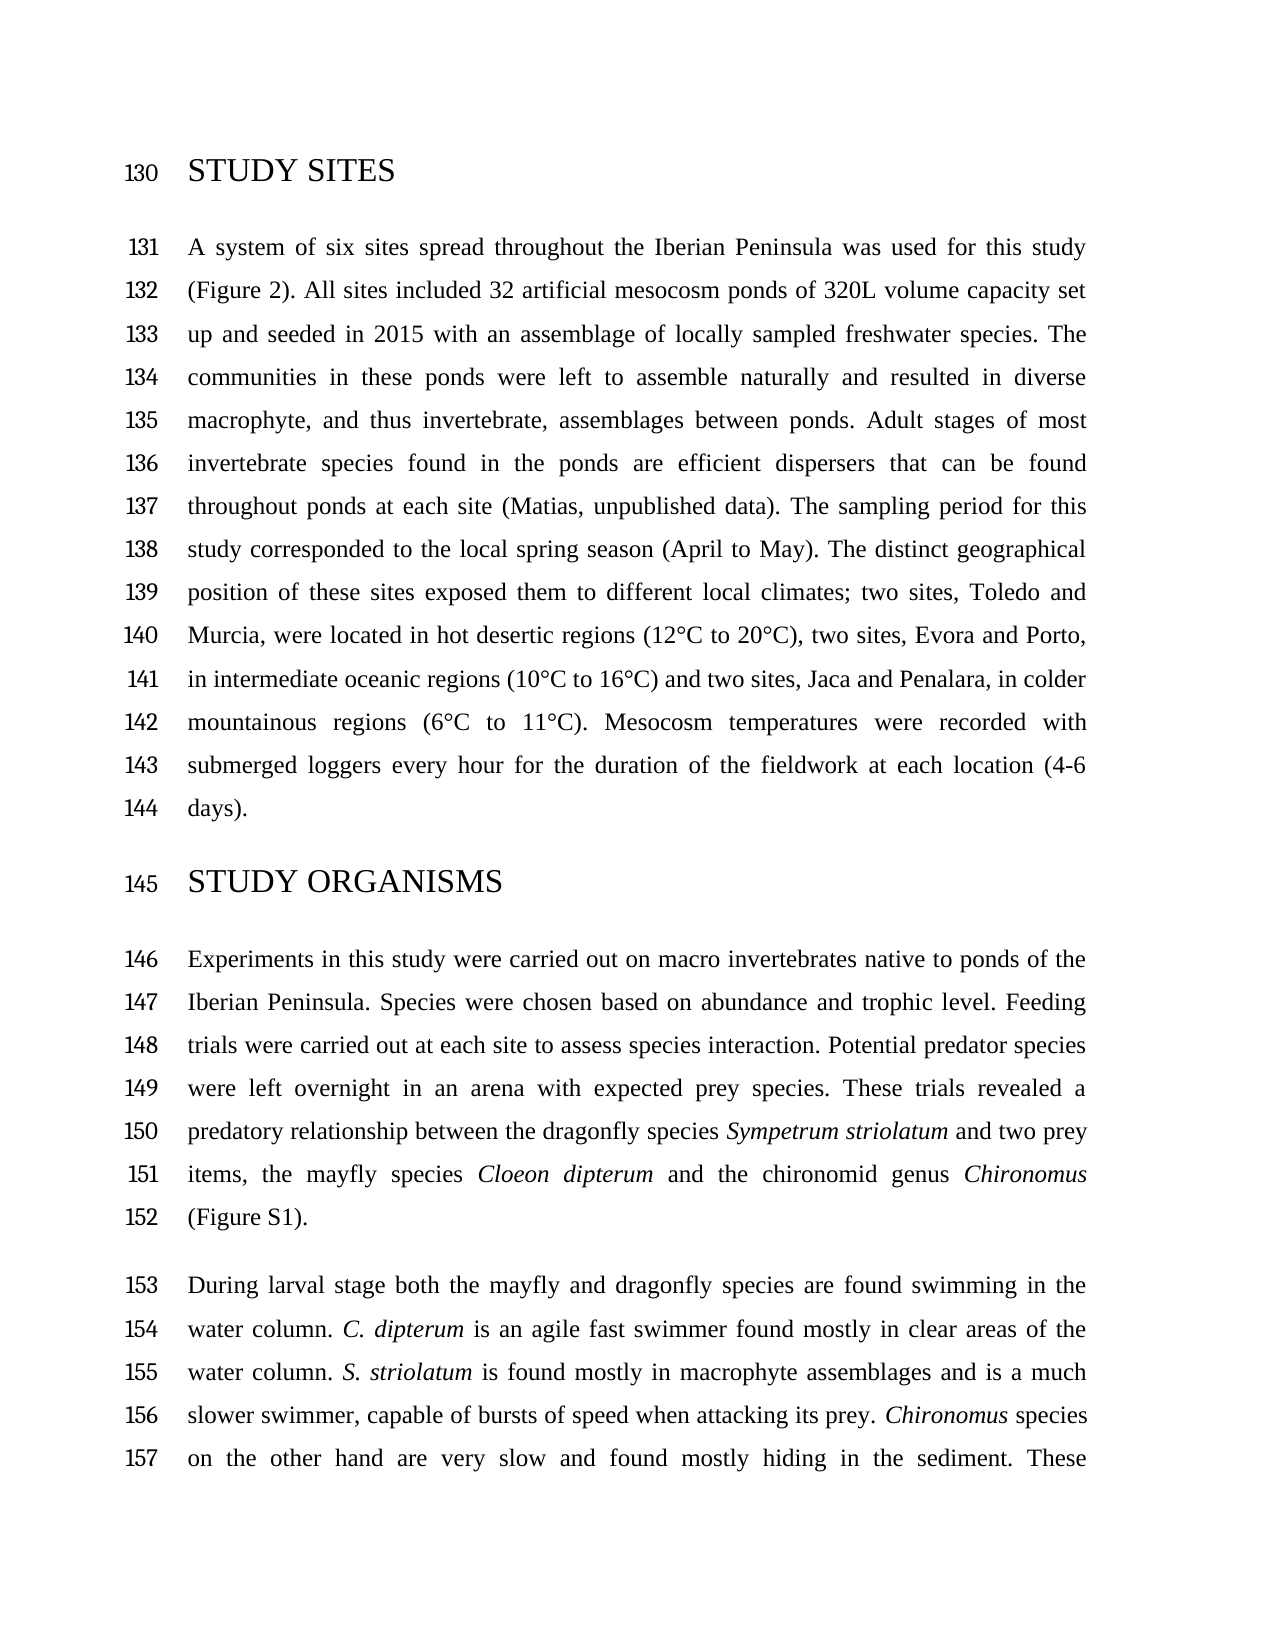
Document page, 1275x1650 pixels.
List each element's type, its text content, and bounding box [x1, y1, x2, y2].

text STUDY ORGANISMS [187, 861, 1087, 899]
text Experiments in this study were carried out on macro invertebrates native to ponds of the Iberian Peninsula. Species were chosen based on abundance and trophic level. Feeding trials were carried out at each site to assess species interaction. Potential predator species were left overnight in an arena with expected prey species. These trials revealed a predatory relationship between the dragonfly species Sympetrum striolatum and two prey items, the mayfly species Cloeon dipterum and the chironomid genus Chironomus (Figure S1). [187, 944, 1087, 1231]
text A system of six sites spread throughout the Iberian Peninsula was used for this study (Figure 2). All sites included 32 artificial mesocosm ponds of 320L volume capacity set up and seeded in 2015 with an assemblage of locally sampled freshwater species. The communities in these ponds were left to assemble naturally and resulted in diverse macrophyte, and thus invertebrate, assemblages between ponds. Adult stages of most invertebrate species found in the ponds are efficient dispersers that can be found throughout ponds at each site (Matias, unpublished data). The sampling period for this study corresponded to the local spring season (April to May). The distinct geographical position of these sites exposed them to different local climates; two sites, Toledo and Murcia, were located in hot desertic regions (12°C to 20°C), two sites, Evora and Porto, in intermediate oceanic regions (10°C to 16°C) and two sites, Jaca and Penalara, in colder mountainous regions (6°C to 11°C). Mesocosm temperatures were recorded with submerged loggers every hour for the duration of the fieldwork at each location (4-6 days). [187, 232, 1087, 822]
text STUDY SITES [187, 150, 1087, 188]
